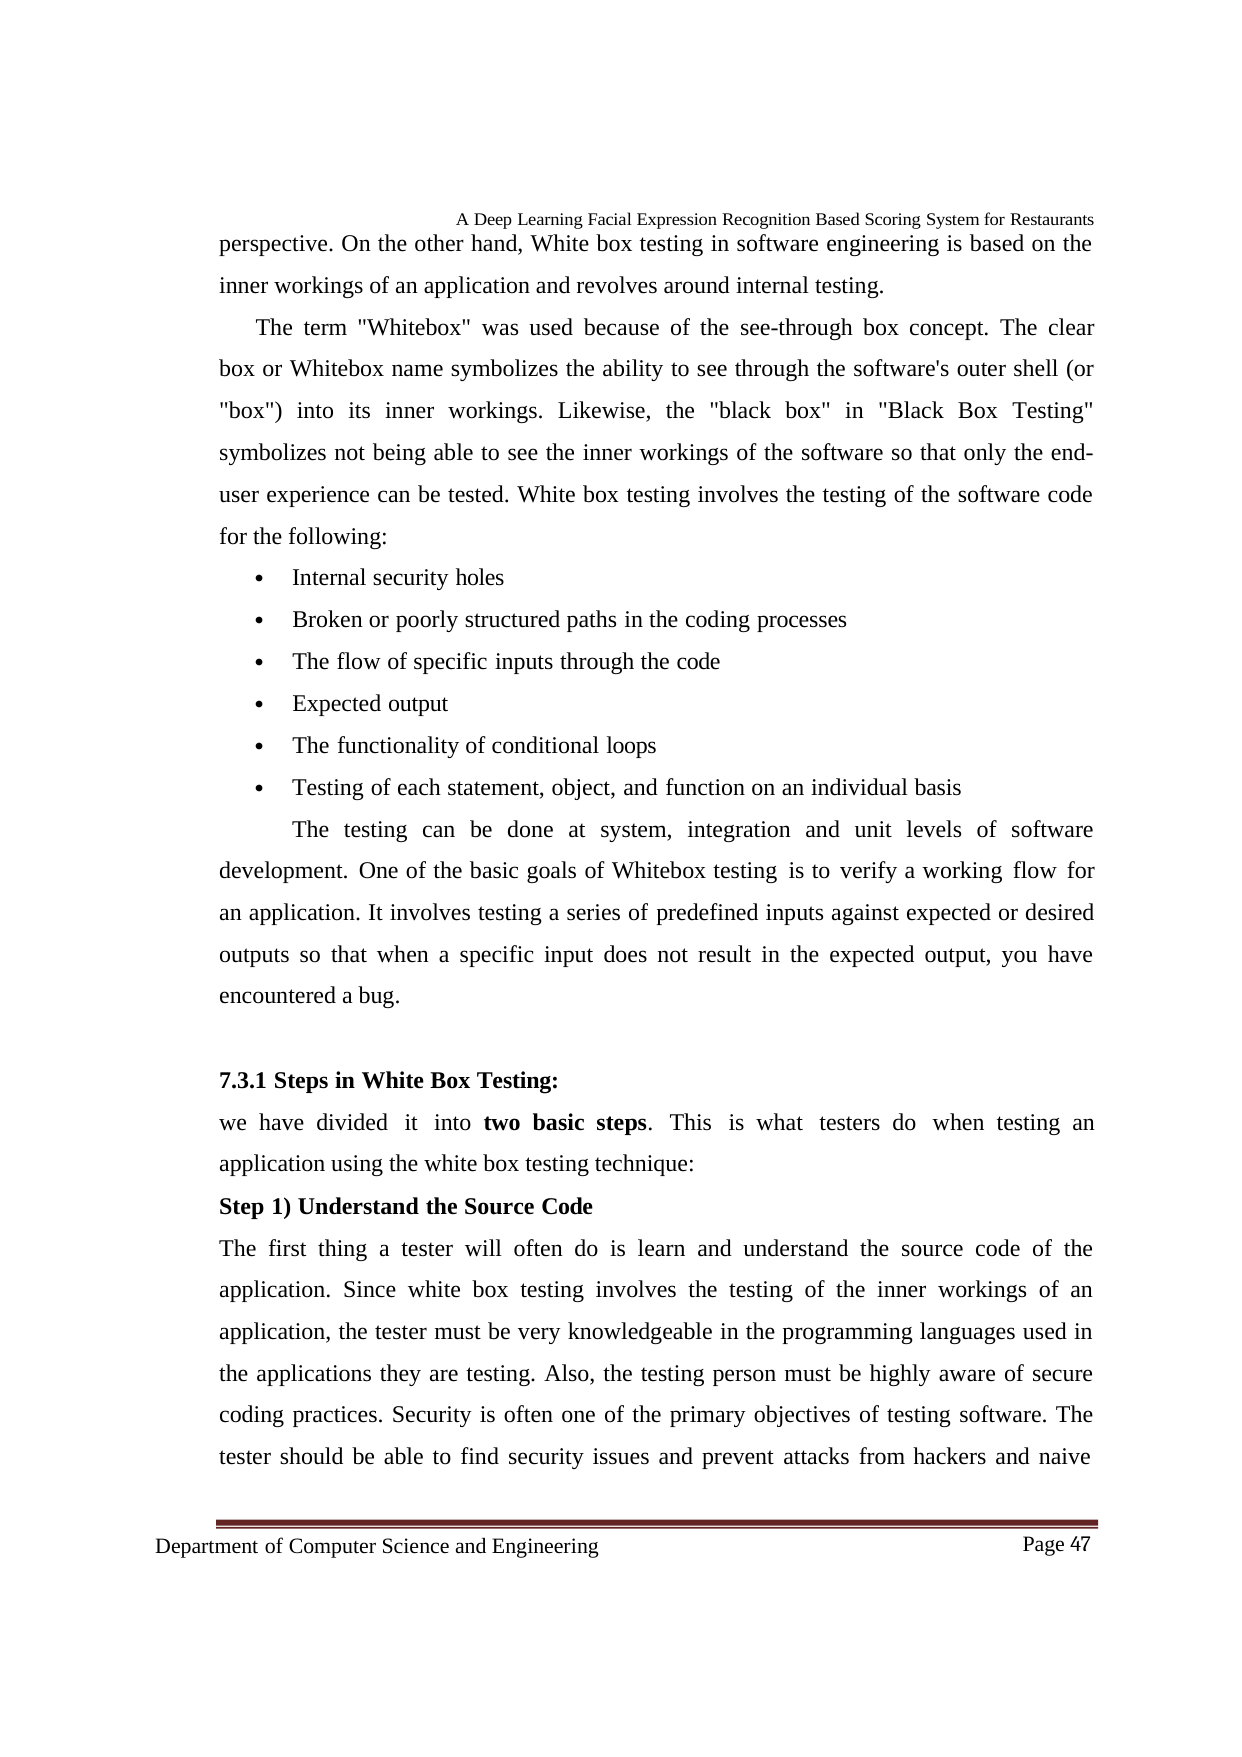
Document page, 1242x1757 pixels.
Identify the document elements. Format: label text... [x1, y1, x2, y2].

list The flow of specific inputs through the code [256, 647, 1169, 674]
text The first thing a tester will often do is learn and understand the source code of the application. Since white box testing involves the testing of the inner workings of an application, the tester must be very knowledgeable in the programming languages used in the applications they are testing. Also, the testing person must be highly aware of secure coding practices. Security is often one of the primary objectives of testing software. The tester should be able to find security issues and prevent attacks from hackers and naive [219, 1233, 1095, 1469]
list Internal security holes [256, 564, 1169, 591]
text The testing can be done at system, integration and unit levels of software development. One of the basic goals of Whitebox testing is to verify a working flow for an application. It involves testing a series of predefined inputs against expected or desired outputs so that when a specific input does not result in the expected output, you have encountered a bug. [219, 815, 1095, 1009]
text Step 1) Understand the Source Code [219, 1192, 1169, 1220]
list Broken or poorly structured paths in the coding processes [256, 605, 1169, 632]
list The functionality of conditional loops [256, 731, 1169, 758]
text we have divided it into two basic steps. This is what testers do when testing an application using the white box testing technique: [219, 1108, 1095, 1177]
text perspective. On the other hand, White box testing in software engineering is based on the inner workings of an application and revolves around internal testing. [219, 229, 1094, 298]
text The term "Whitebox" was used because of the see-through box concept. The clear box or Whitebox name symbolizes the ability to see through the software's outer shell (or "box") into its inner workings. Likewise, the "black box" in "Black Box Testing" symbolizes not being able to see the inner workings of the software so that only the end- user experience can be tested. White box testing involves the testing of the software code for the following: [219, 312, 1095, 549]
list Expected output [256, 689, 1169, 717]
list Steps in White Box Testing: [219, 1066, 1169, 1094]
list Testing of each statement, object, and function on an individual basis [256, 773, 1169, 800]
